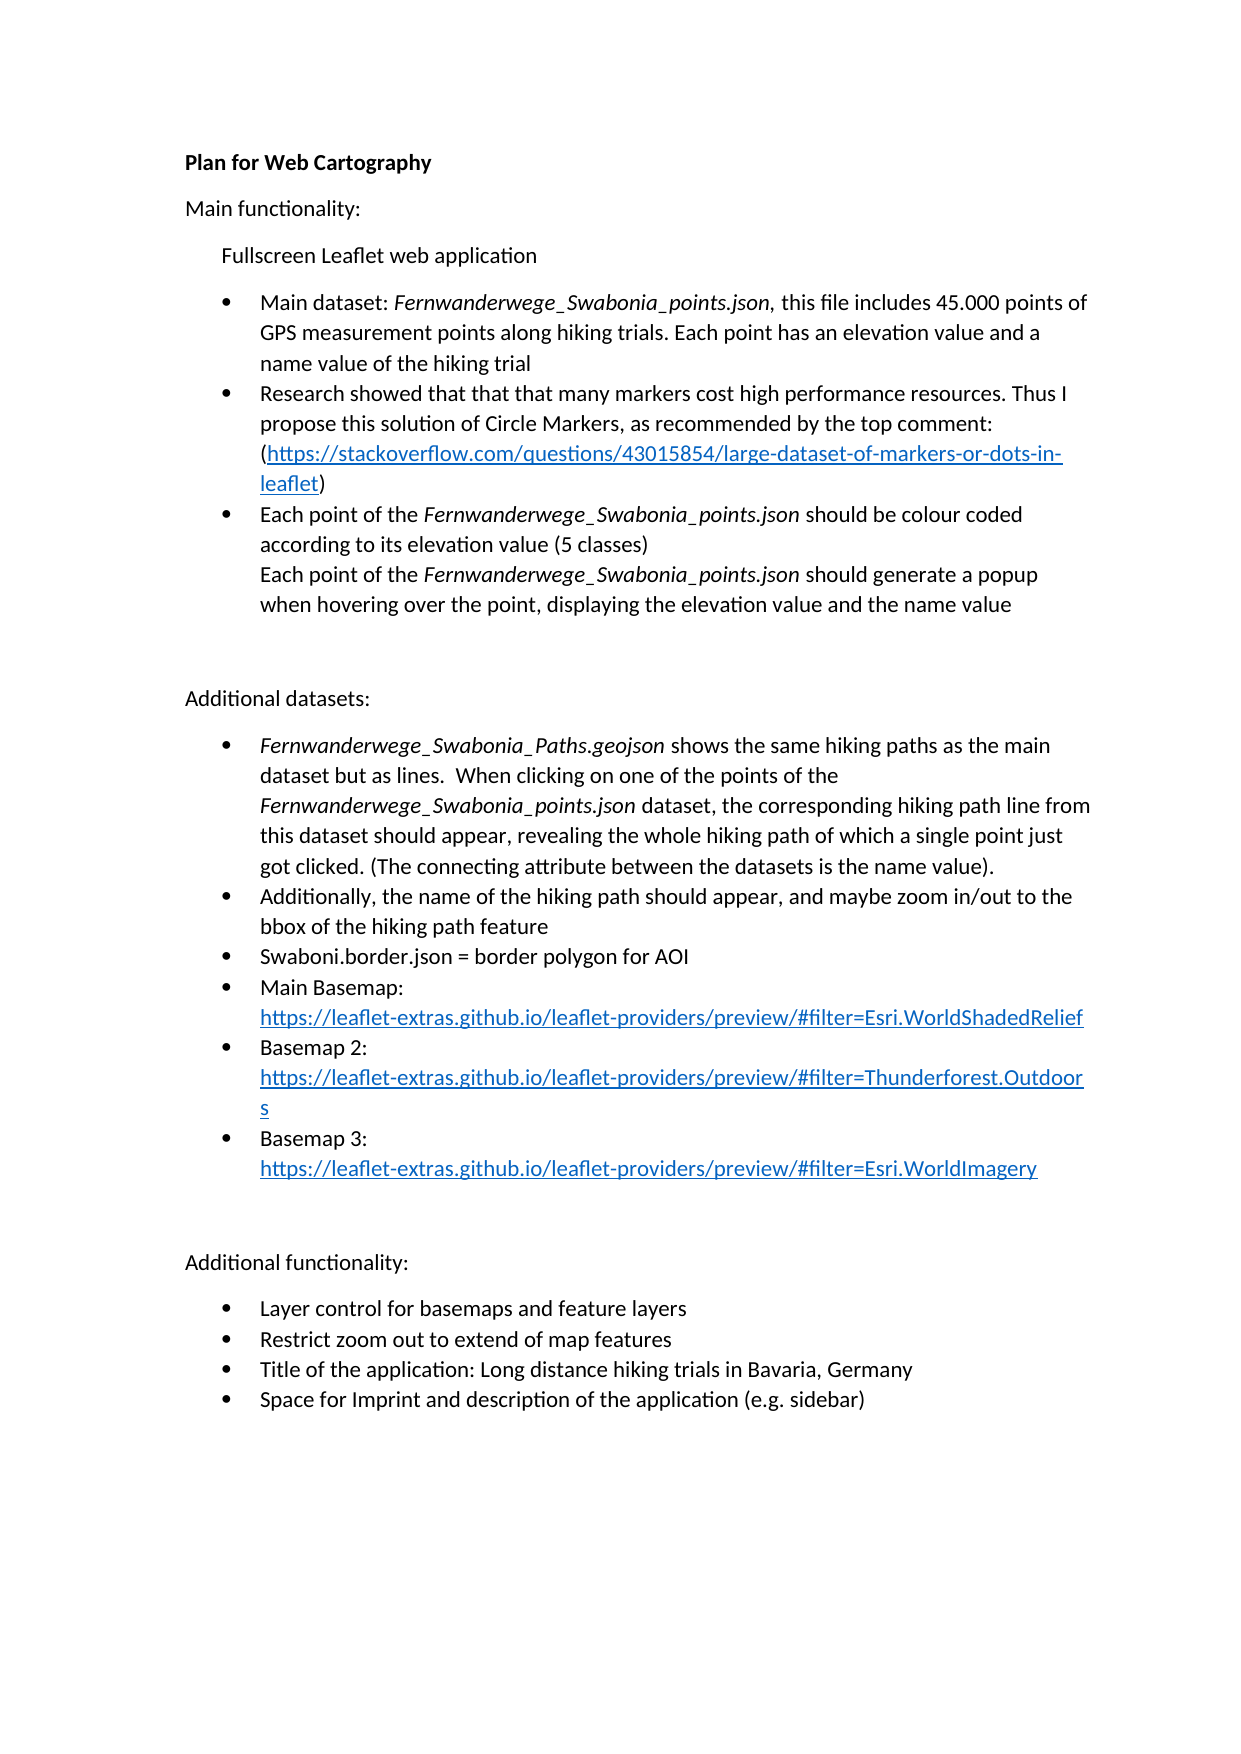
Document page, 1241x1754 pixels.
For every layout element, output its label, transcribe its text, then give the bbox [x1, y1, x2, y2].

list Main dataset: Fernwanderwege_Swabonia_points.json, this file includes 45.000 points of GPS measurement points along hiking trials. Each point has an elevation value and a name value of the hiking trial [222, 288, 1093, 377]
text Main functionality: [185, 194, 1093, 222]
list Fernwanderwege_Swabonia_Paths.geojson shows the same hiking paths as the main dataset but as lines. When clicking on one of the points of the Fernwanderwege_Swabonia_points.json dataset, the corresponding hiking path line from this dataset should appear, revealing the whole hiking path of which a single point just got clicked. (The connecting attribute between the datasets is the name value). [222, 731, 1093, 880]
list Restrict zoom out to extend of map features [222, 1325, 1093, 1353]
text Plan for Web Cartography [185, 148, 1093, 176]
list Each point of the Fernwanderwege_Swabonia_points.json should generate a popup when hovering over the point, displaying the elevation value and the name value [260, 560, 1093, 618]
list Layer control for basemaps and feature layers [222, 1294, 1093, 1322]
list Additionally, the name of the hiking path should appear, and maybe zoom in/out to the bbox of the hiking path feature [222, 882, 1093, 940]
text Additional datasets: [185, 684, 1093, 712]
list Swaboni.border.json = border polygon for AOI [222, 942, 1093, 970]
list Space for Imprint and description of the application (e.g. sidebar) [222, 1385, 1093, 1413]
list Basemap 3: https://leaflet-extras.github.io/leaflet-providers/preview/#filter=Esri.WorldImagery [222, 1124, 1093, 1182]
list Main Basemap: https://leaflet-extras.github.io/leaflet-providers/preview/#filter=Esri.WorldShadedRelief [222, 973, 1093, 1031]
list Basemap 2: https://leaflet-extras.github.io/leaflet-providers/preview/#filter=Thunderforest.Outdoors [222, 1033, 1093, 1121]
list Title of the application: Long distance hiking trials in Bavaria, Germany [222, 1355, 1093, 1383]
list Research showed that that that many markers cost high performance resources. Thus I propose this solution of Circle Markers, as recommended by the top comment: (https://stackoverflow.com/questions/43015854/large-dataset-of-markers-or-dots-in-leaflet) [222, 379, 1093, 497]
list Each point of the Fernwanderwege_Swabonia_points.json should be colour coded according to its elevation value (5 classes) [222, 500, 1093, 558]
text Fullscreen Leaflet web application [185, 241, 1093, 269]
text Additional functionality: [185, 1248, 1093, 1276]
